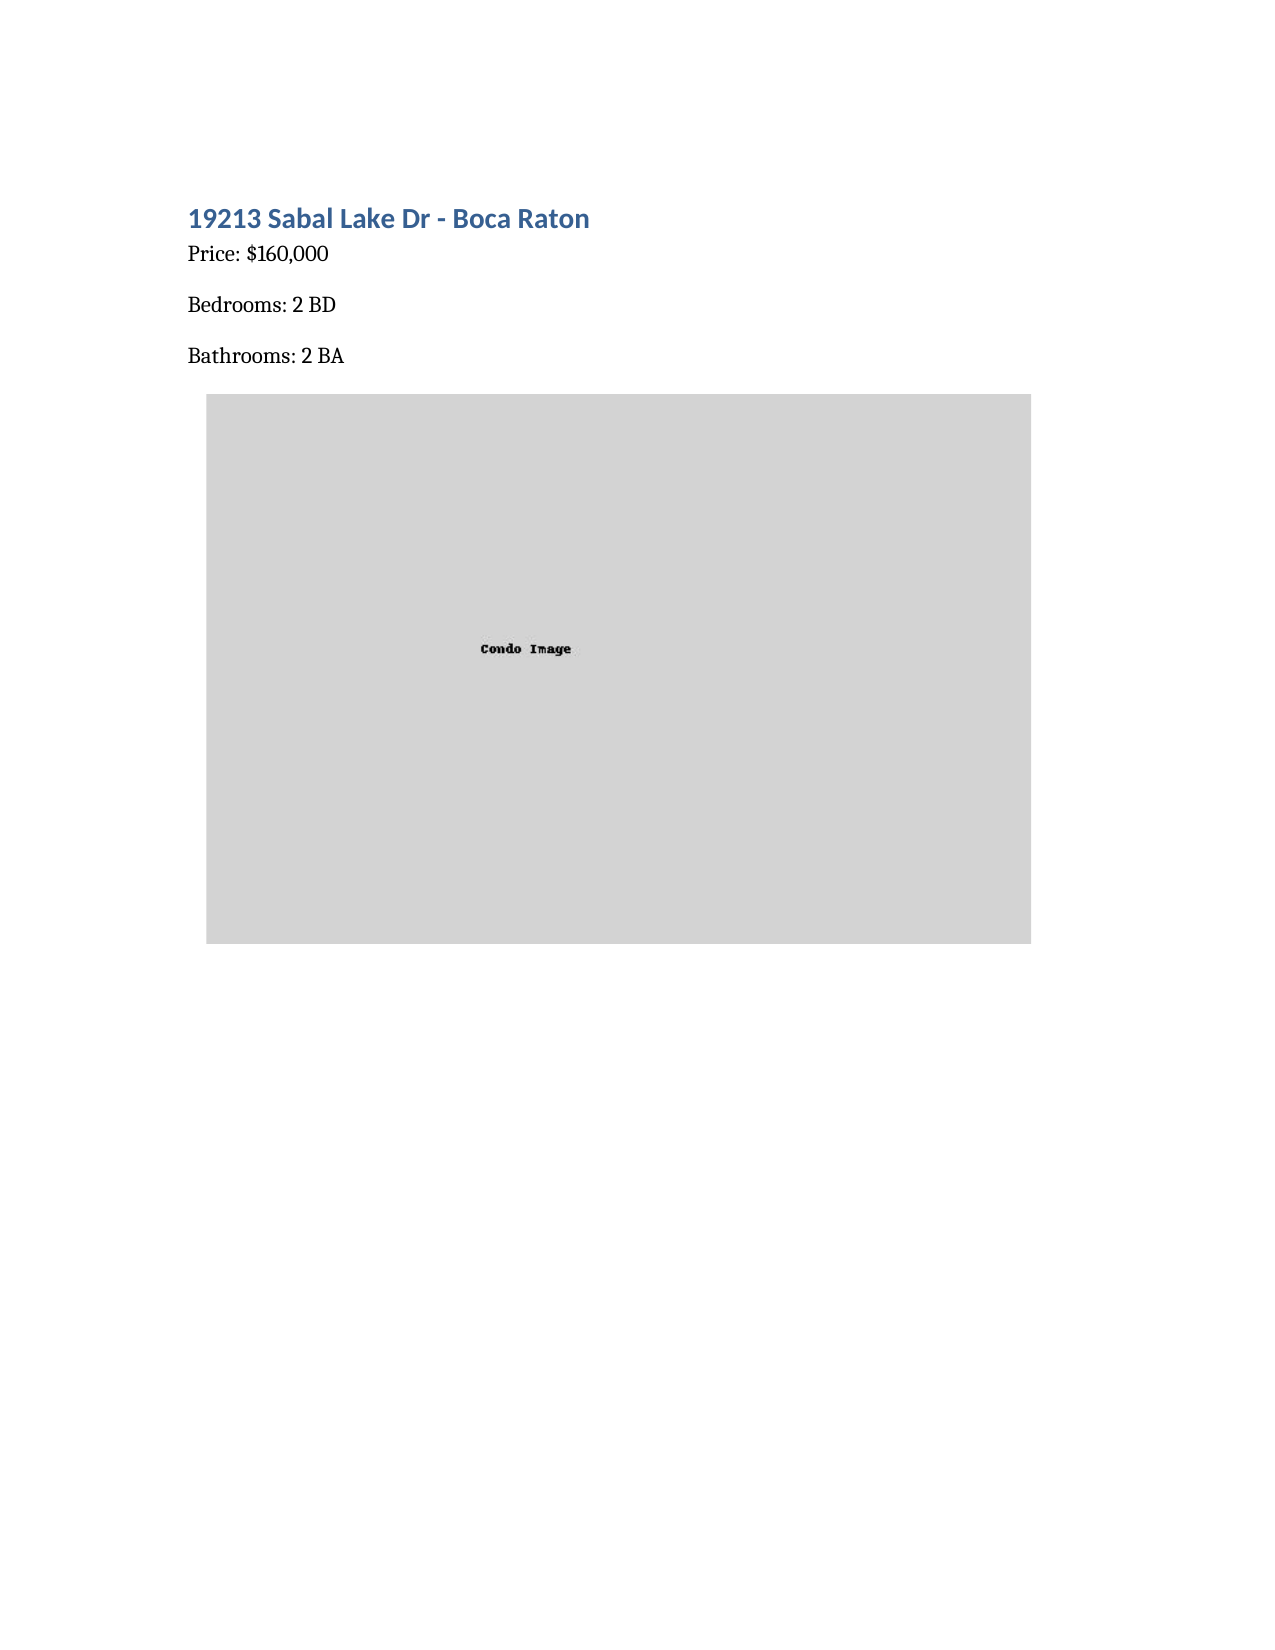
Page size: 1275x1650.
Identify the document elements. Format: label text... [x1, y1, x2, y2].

text Bathrooms: 2 BA [187, 343, 1087, 369]
text Bedrooms: 2 BD [187, 292, 1087, 318]
picture [206, 394, 1032, 944]
text Price: $160,000 [187, 241, 1087, 267]
subtitle 19213 Sabal Lake Dr - Boca Raton [187, 200, 1087, 236]
